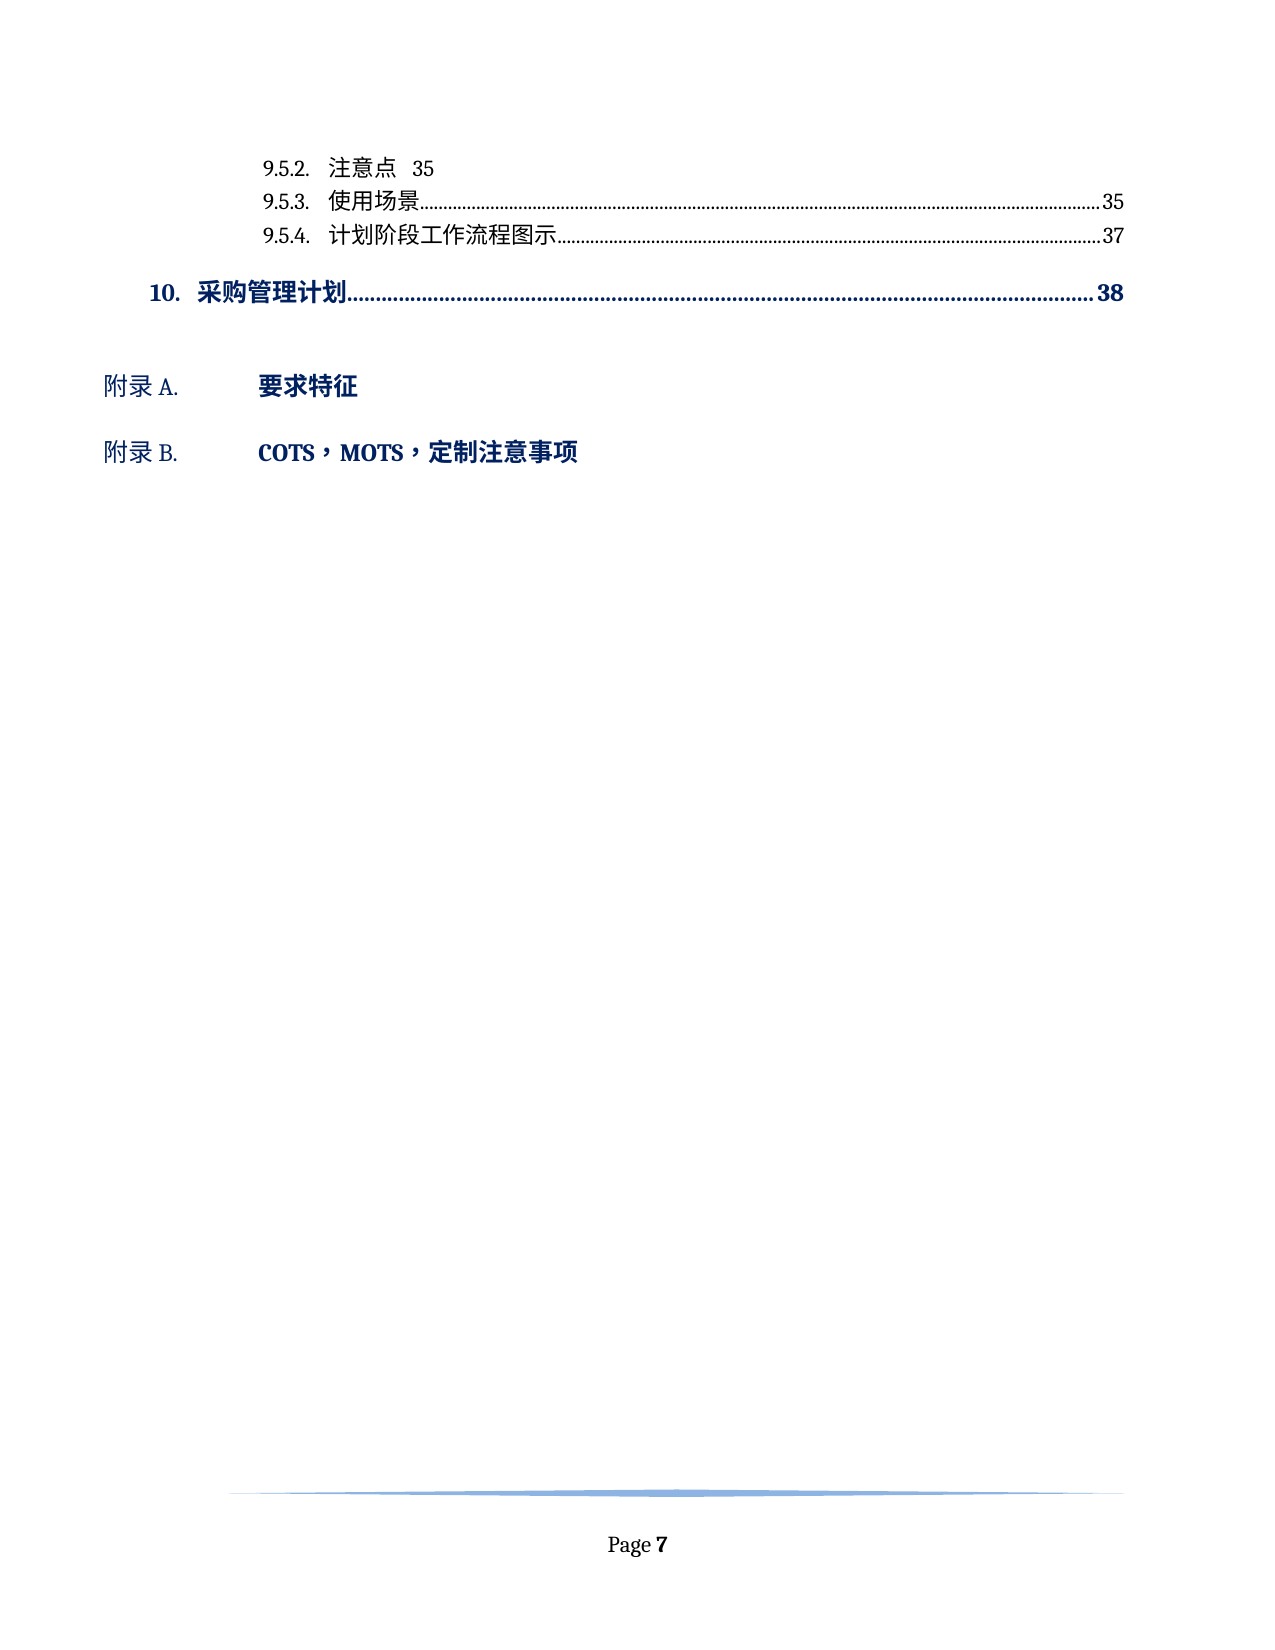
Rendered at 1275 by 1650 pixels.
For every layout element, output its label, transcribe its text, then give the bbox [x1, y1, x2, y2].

text 附录B. COTS，MOTS，定制注意事项 [103, 432, 1125, 470]
text 附录A. 要求特征 [103, 365, 1125, 403]
